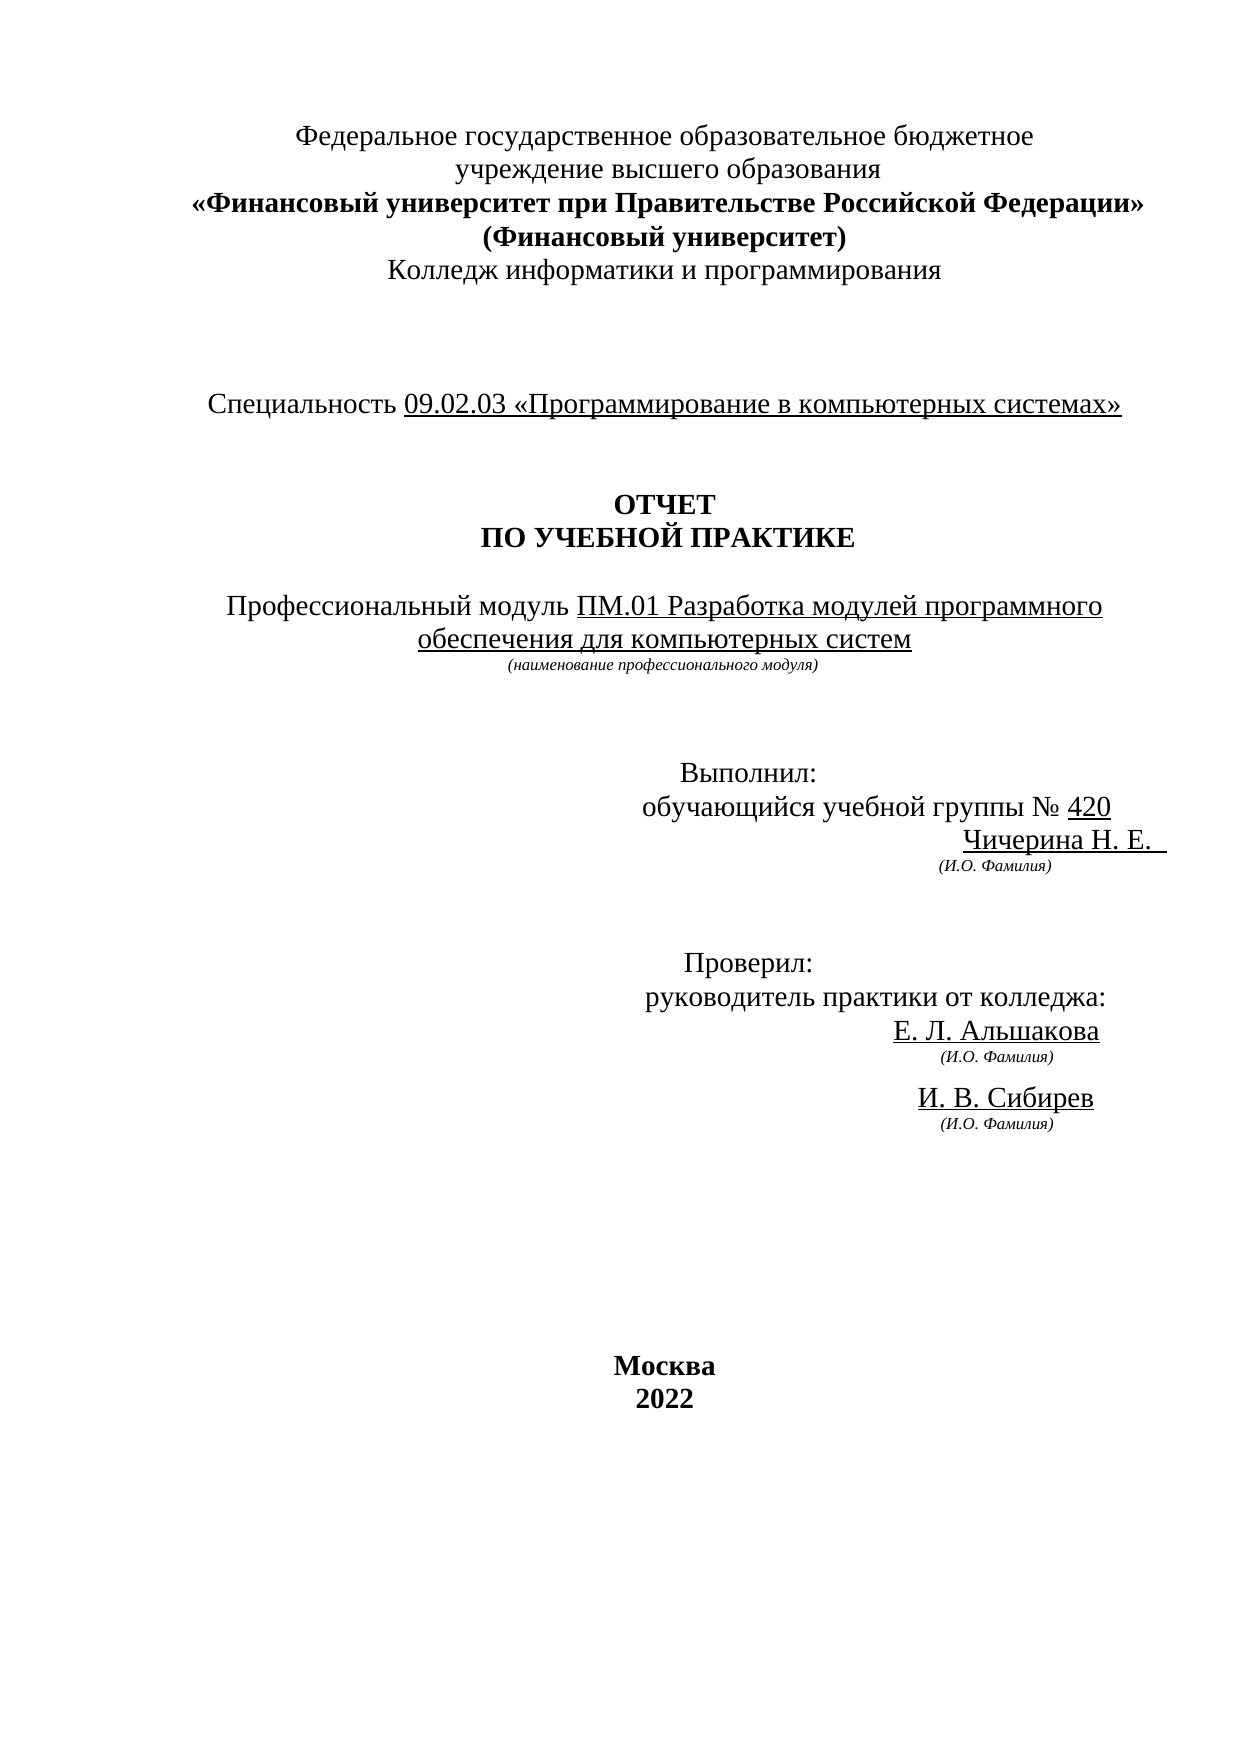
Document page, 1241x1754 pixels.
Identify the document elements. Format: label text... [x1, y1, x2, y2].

text Выполнил: [177, 755, 1152, 789]
text 2022 [177, 1382, 1152, 1415]
text руководитель практики от колледжа: [177, 979, 1152, 1013]
text И. В. Сибирев [472, 1080, 1152, 1113]
text Специальность 09.02.03 «Программирование в компьютерных системах» [177, 386, 1152, 420]
text Е. Л. Альшакова [767, 1013, 1152, 1046]
text учреждение высшего образования [177, 152, 1152, 185]
text (И.О. Фамилия) [472, 1046, 1152, 1080]
text Проверил: [177, 946, 1152, 979]
text Колледж информатики и программирования [177, 252, 1152, 286]
text Чичерина Н. Е. [177, 822, 1152, 856]
text Федеральное государственное образовательное бюджетное [177, 118, 1152, 152]
text ОТЧЕТ [177, 487, 1152, 521]
text (И.О. Фамилия) [841, 856, 1152, 889]
text «Финансовый университет при Правительстве Российской Федерации» [177, 185, 1152, 219]
text (наименование профессионального модуля) [177, 655, 1152, 688]
text обучающийся учебной группы № 420 [177, 789, 1152, 822]
text (И.О. Фамилия) [472, 1113, 1152, 1147]
text (Финансовый университет) [177, 219, 1152, 252]
text ПО УЧЕБНОЙ ПРАКТИКЕ [177, 521, 1152, 554]
text Москва [177, 1348, 1152, 1382]
text Профессиональный модуль ПМ.01 Разработка модулей программного обеспечения для компьютерных систем [177, 588, 1152, 655]
